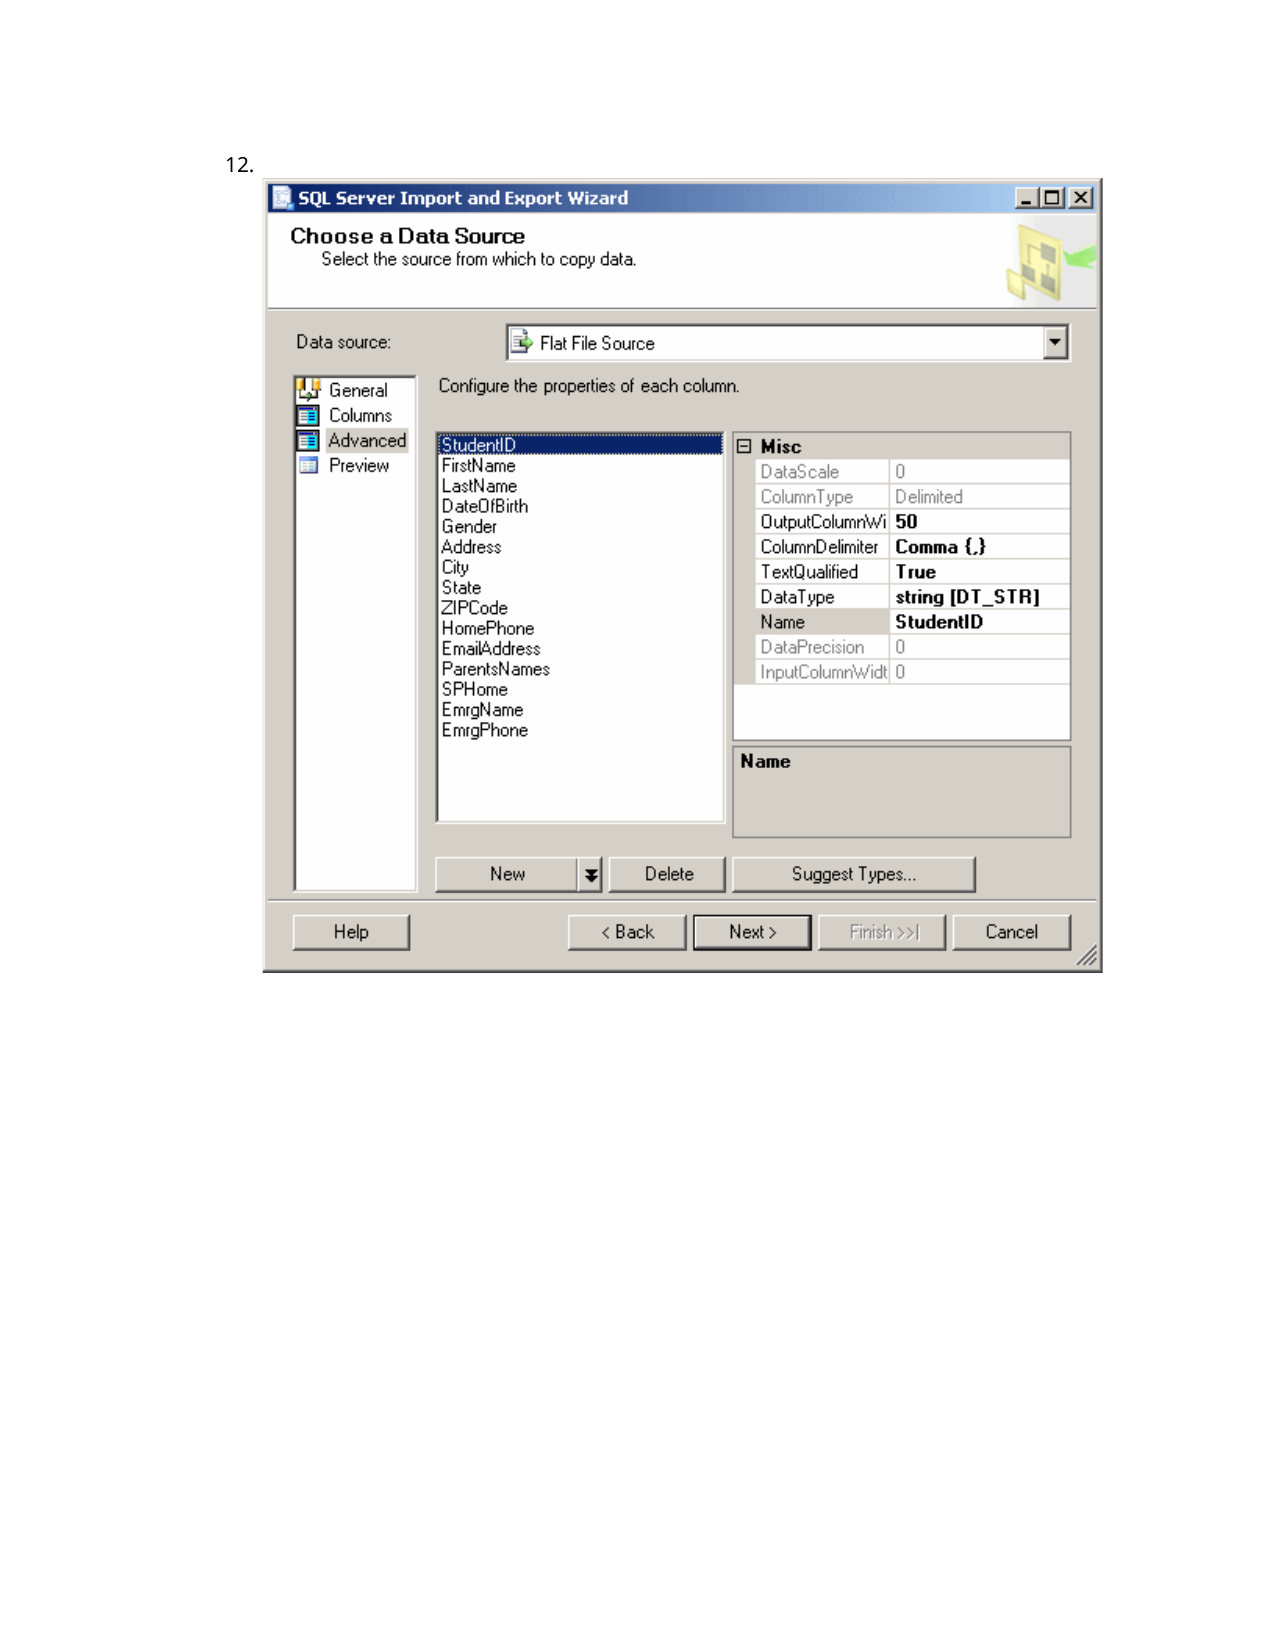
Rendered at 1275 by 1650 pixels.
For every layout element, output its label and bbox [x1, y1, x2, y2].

picture [262, 178, 1103, 973]
